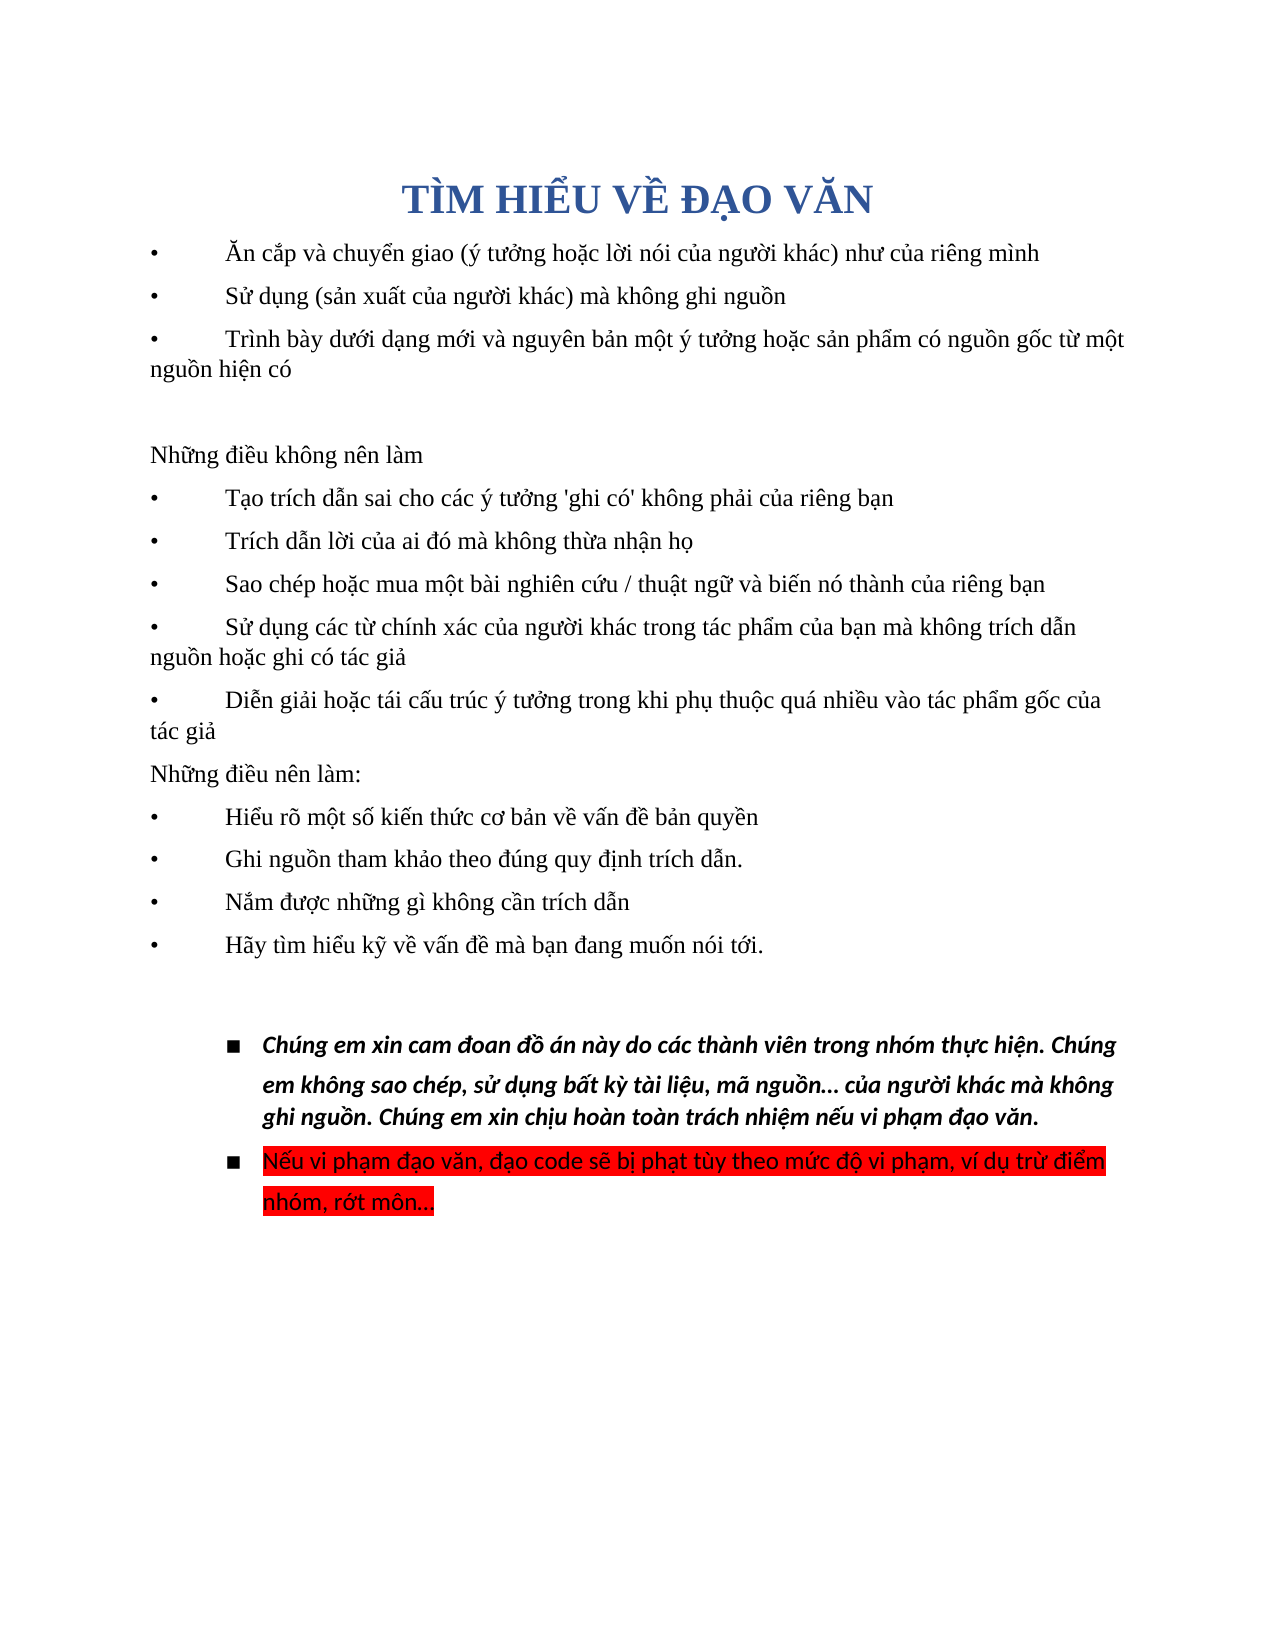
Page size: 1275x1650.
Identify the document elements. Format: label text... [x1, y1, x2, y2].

text • Ăn cắp và chuyển giao (ý tưởng hoặc lời nói của người khác) như của riêng mình [150, 238, 1125, 267]
text • Hãy tìm hiểu kỹ về vấn đề mà bạn đang muốn nói tới. [150, 930, 1125, 959]
text • Hiểu rõ một số kiến thức cơ bản về vấn đề bản quyền [150, 802, 1125, 830]
text • Nắm được những gì không cần trích dẫn [150, 887, 1125, 916]
text Những điều không nên làm [150, 440, 1125, 469]
text • Diễn giải hoặc tái cấu trúc ý tưởng trong khi phụ thuộc quá nhiều vào tác phẩm gốc của tác giả [150, 685, 1125, 744]
text Những điều nên làm: [150, 759, 1125, 787]
text • Trích dẫn lời của ai đó mà không thừa nhận họ [150, 526, 1125, 555]
subtitle TÌM HIỂU VỀ ĐẠO VĂN [150, 175, 1125, 223]
text • Tạo trích dẫn sai cho các ý tưởng 'ghi có' không phải của riêng bạn [150, 483, 1125, 512]
text • Trình bày dưới dạng mới và nguyên bản một ý tưởng hoặc sản phẩm có nguồn gốc từ một nguồn hiện có [150, 324, 1125, 383]
text • Sử dụng các từ chính xác của người khác trong tác phẩm của bạn mà không trích dẫn nguồn hoặc ghi có tác giả [150, 612, 1125, 671]
list Chúng em xin cam đoan đồ án này do các thành viên trong nhóm thực hiện. Chúng em không sao chép, sử dụng bất kỳ tài liệu, mã nguồn… của người khác mà không ghi nguồn. Chúng em xin chịu hoàn toàn trách nhiệm nếu vi phạm đạo văn. [225, 1016, 1125, 1131]
text • Ghi nguồn tham khảo theo đúng quy định trích dẫn. [150, 844, 1125, 873]
list Nếu vi phạm đạo văn, đạo code sẽ bị phạt tùy theo mức độ vi phạm, ví dụ trừ điểm nhóm, rớt môn… [225, 1133, 1125, 1216]
text • Sử dụng (sản xuất của người khác) mà không ghi nguồn [150, 281, 1125, 310]
text • Sao chép hoặc mua một bài nghiên cứu / thuật ngữ và biến nó thành của riêng bạn [150, 569, 1125, 598]
